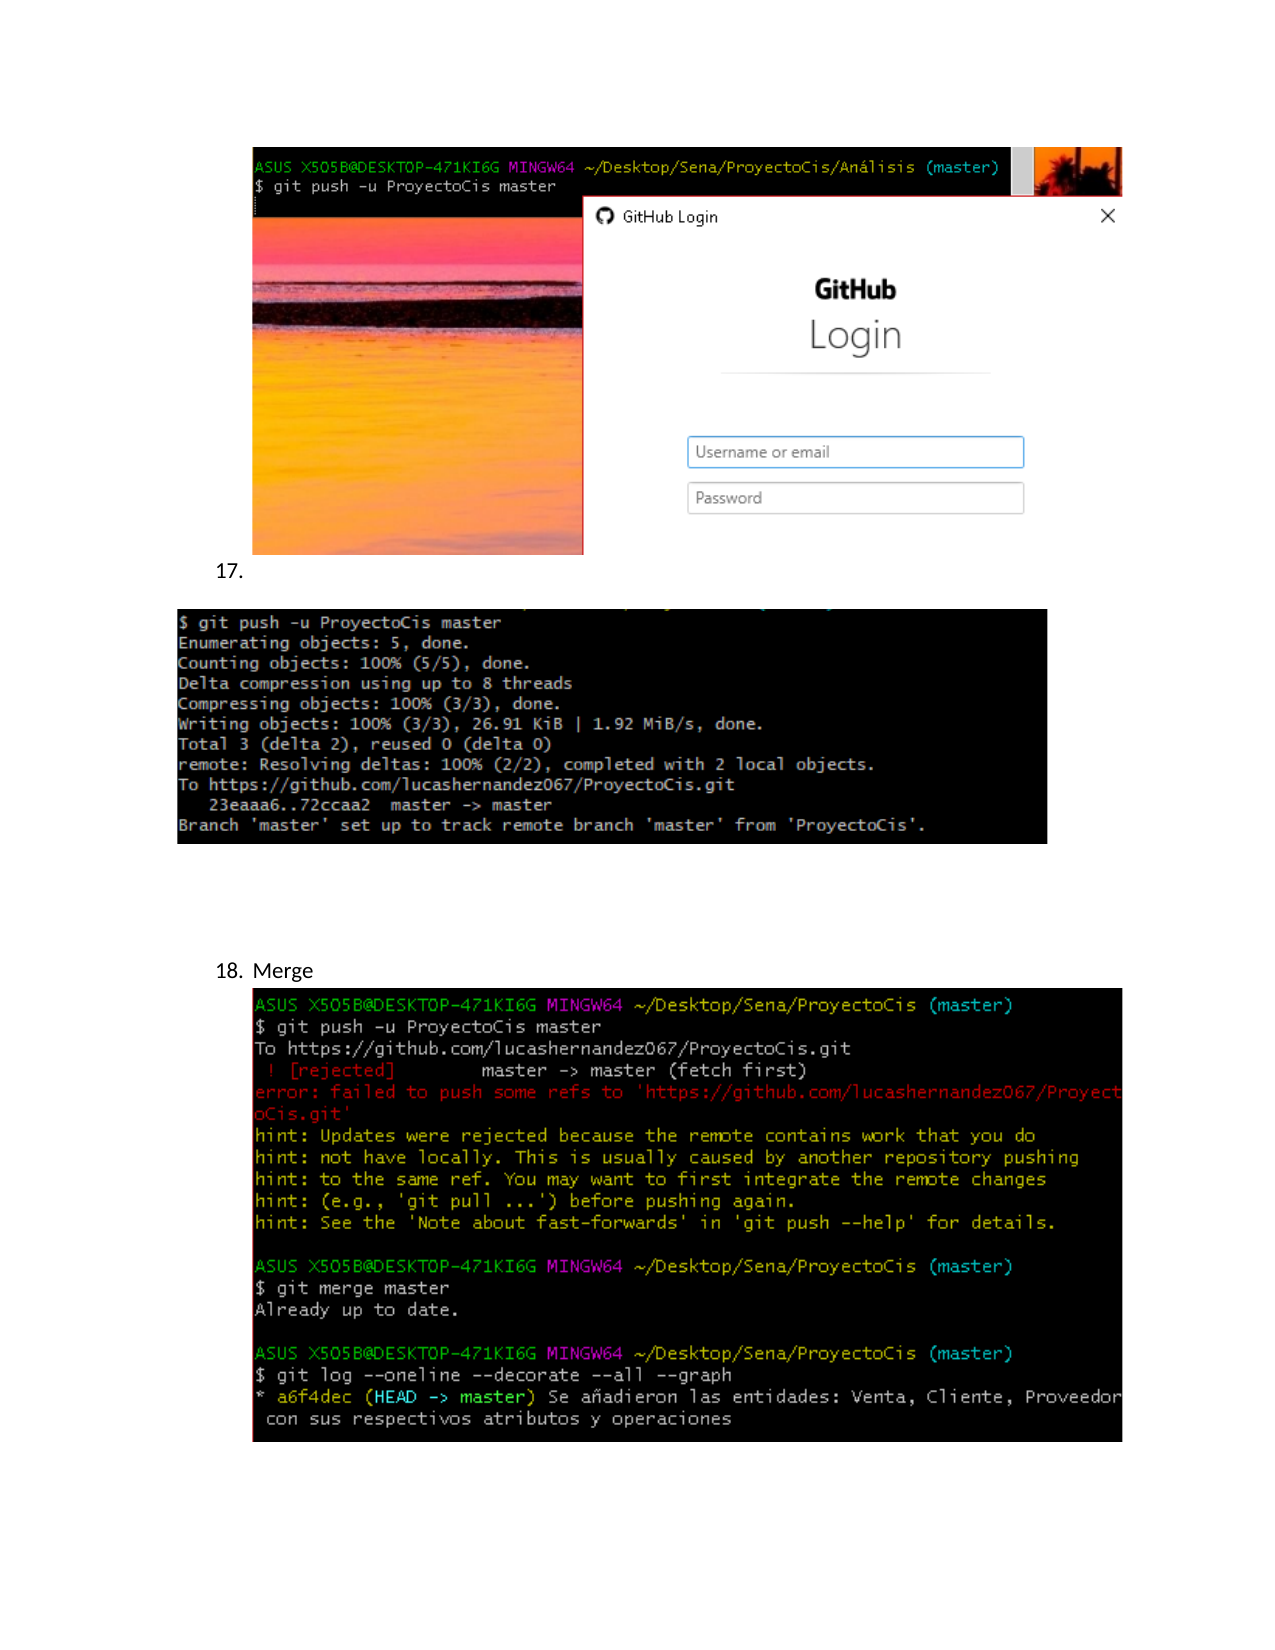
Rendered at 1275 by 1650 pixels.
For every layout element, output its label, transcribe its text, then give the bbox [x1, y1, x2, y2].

list Merge [215, 957, 1098, 985]
picture [177, 609, 1048, 844]
picture [252, 988, 1123, 1442]
picture [252, 147, 1123, 555]
